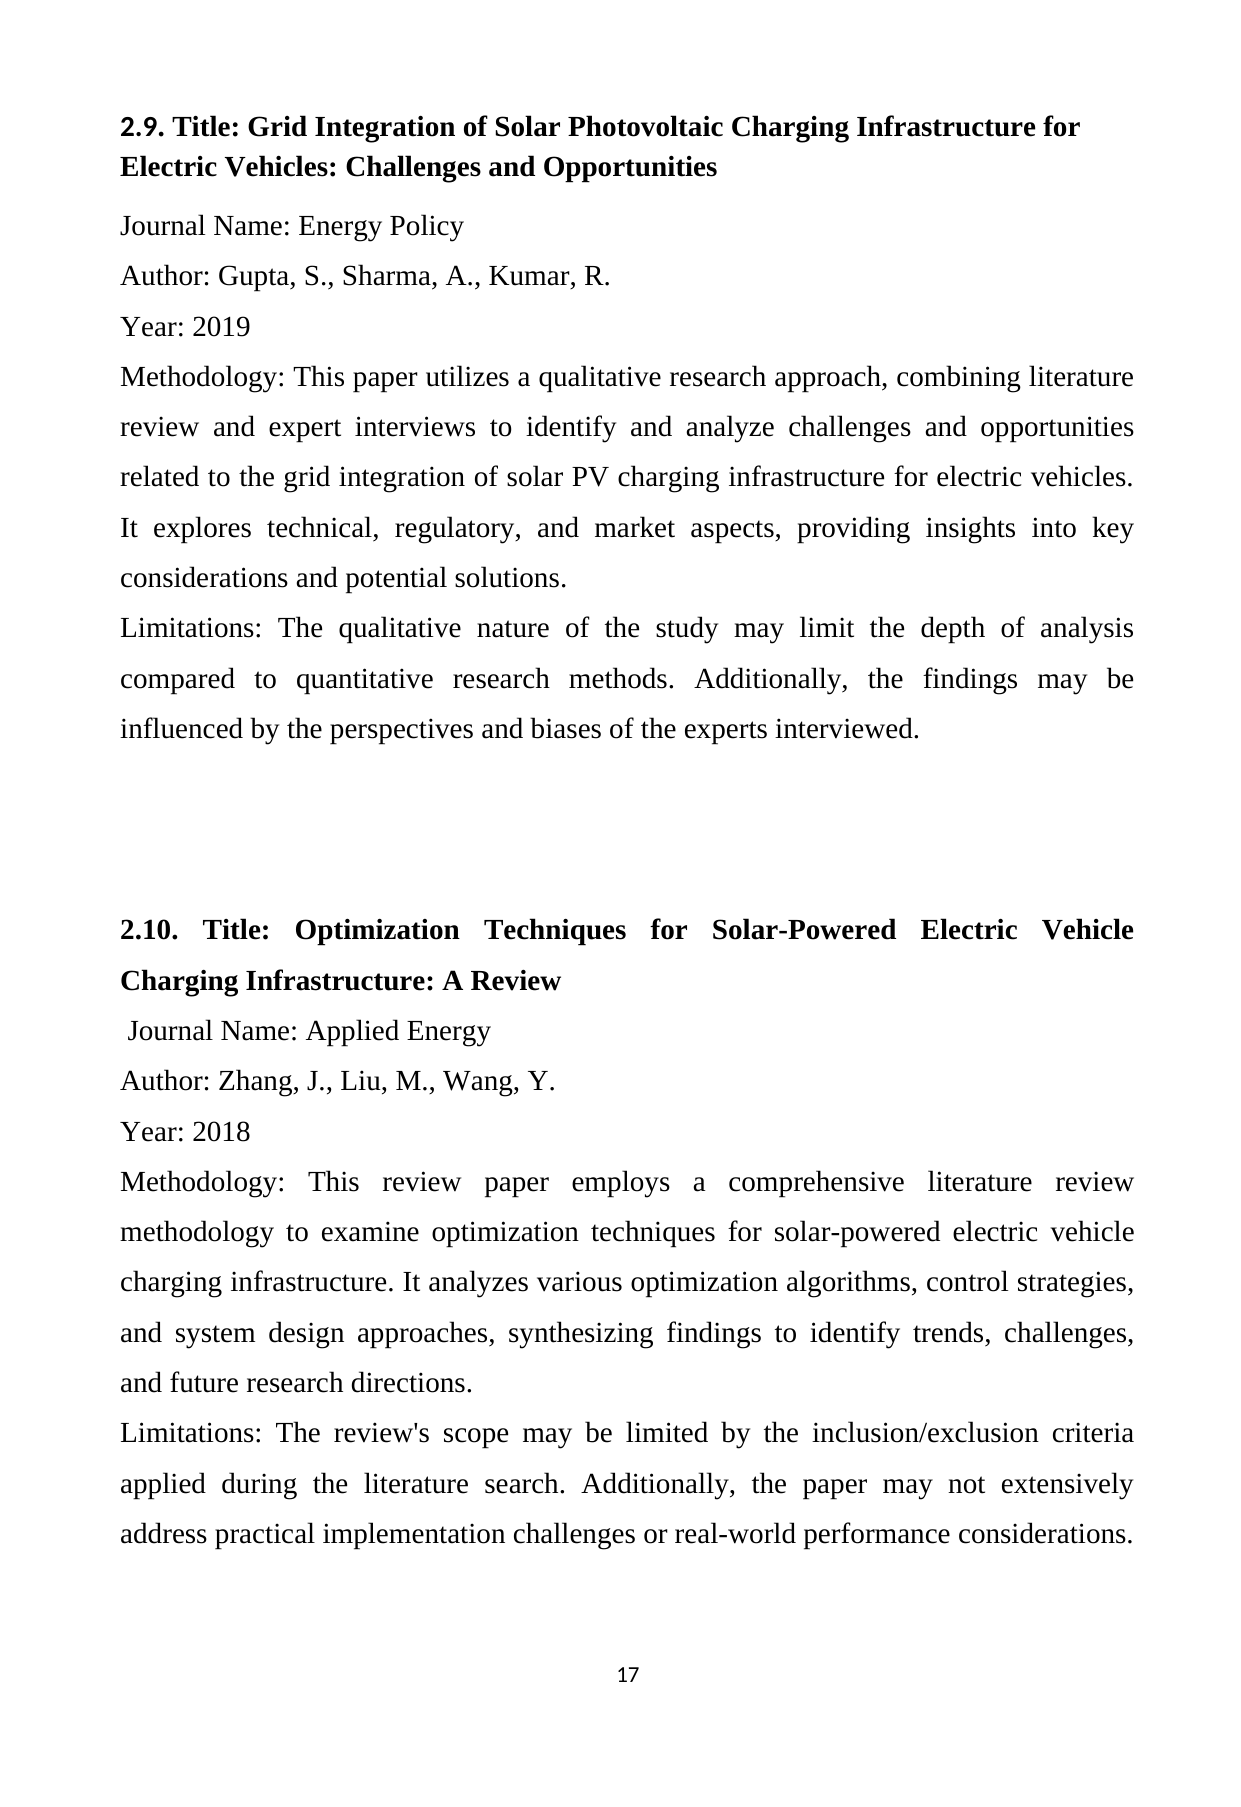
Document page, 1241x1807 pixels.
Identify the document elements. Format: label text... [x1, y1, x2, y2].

text Journal Name: Applied Energy [120, 1013, 1135, 1047]
text Methodology: This paper utilizes a qualitative research approach, combining literature review and expert interviews to identify and analyze challenges and opportunities related to the grid integration of solar PV charging infrastructure for electric vehicles. It explores technical, regulatory, and market aspects, providing insights into key considerations and potential solutions. [120, 359, 1135, 594]
text Limitations: The review's scope may be limited by the inclusion/exclusion criteria applied during the literature search. Additionally, the paper may not extensively address practical implementation challenges or real-world performance considerations. [120, 1416, 1135, 1550]
text Methodology: This review paper employs a comprehensive literature review methodology to examine optimization techniques for solar-powered electric vehicle charging infrastructure. It analyzes various optimization algorithms, control strategies, and system design approaches, synthesizing findings to identify trends, challenges, and future research directions. [120, 1164, 1135, 1399]
text 2.9. Title: Grid Integration of Solar Photovoltaic Charging Infrastructure for Electric Vehicles: Challenges and Opportunities [120, 108, 1135, 182]
text Author: Zhang, J., Liu, M., Wang, Y. [120, 1063, 1135, 1097]
text Journal Name: Energy Policy [120, 208, 1135, 242]
text Year: 2019 [120, 309, 1135, 342]
text 2.10. Title: Optimization Techniques for Solar-Powered Electric Vehicle Charging Infrastructure: A Review [120, 912, 1135, 996]
text Limitations: The qualitative nature of the study may limit the depth of analysis compared to quantitative research methods. Additionally, the findings may be influenced by the perspectives and biases of the experts interviewed. [120, 611, 1135, 745]
text Author: Gupta, S., Sharma, A., Kumar, R. [120, 258, 1135, 292]
text Year: 2018 [120, 1114, 1135, 1147]
